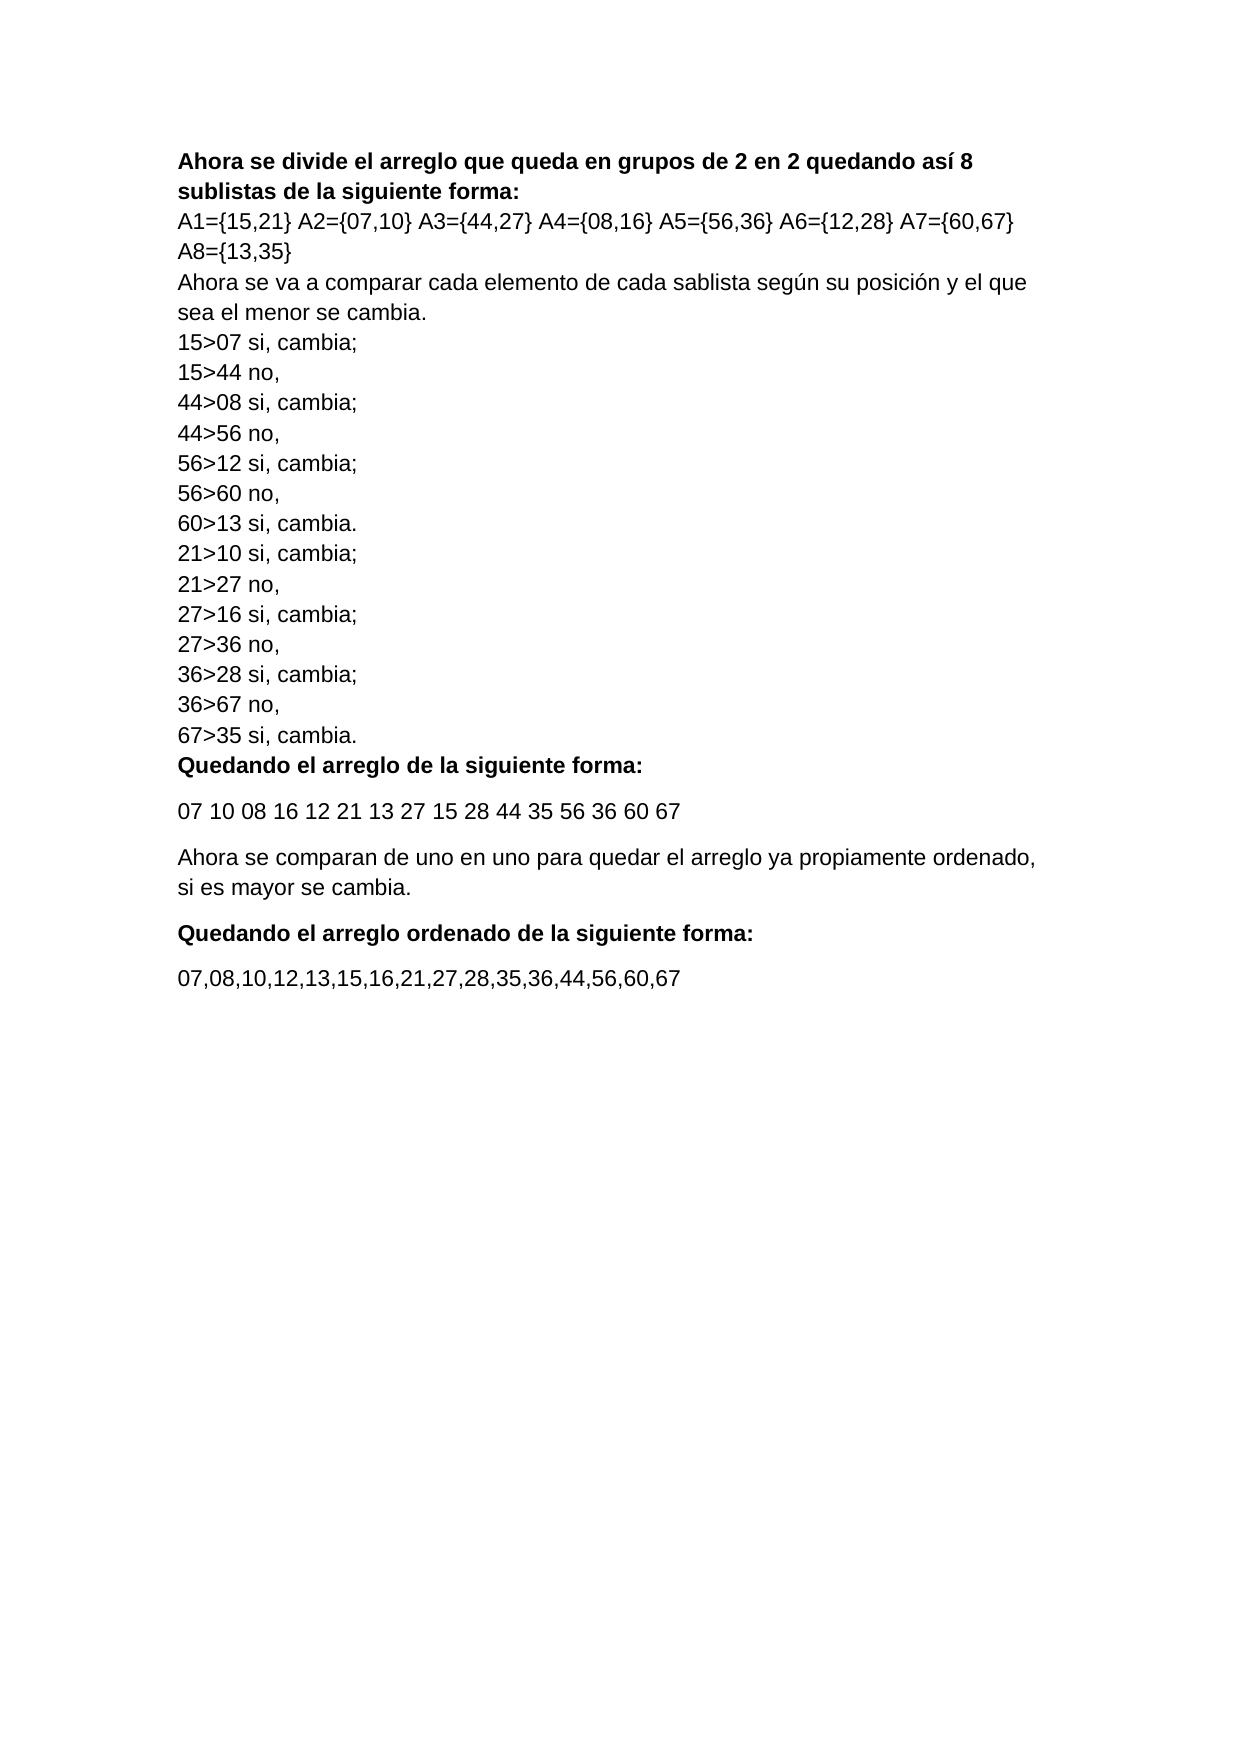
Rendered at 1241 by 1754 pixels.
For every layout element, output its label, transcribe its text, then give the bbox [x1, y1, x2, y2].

text Quedando el arreglo de la siguiente forma: [177, 752, 1047, 778]
text Ahora se va a comparar cada elemento de cada sablista según su posición y el que sea el menor se cambia. 15>07 si, cambia; 15>44 no, 44>08 si, cambia; 44>56 no, 56>12 si, cambia; 56>60 no, 60>13 si, cambia. 21>10 si, cambia; 21>27 no, 27>16 si, cambia; 27>36 no, 36>28 si, cambia; 36>67 no, 67>35 si, cambia. [177, 268, 1047, 748]
text Ahora se comparan de uno en uno para quedar el arreglo ya propiamente ordenado, si es mayor se cambia. [177, 843, 1047, 900]
text 07 10 08 16 12 21 13 27 15 28 44 35 56 36 60 67 [177, 798, 1047, 824]
text Quedando el arreglo ordenado de la siguiente forma: [177, 919, 1047, 946]
text Ahora se divide el arreglo que queda en grupos de 2 en 2 quedando así 8 sublistas de la siguiente forma: A1={15,21} A2={07,10} A3={44,27} A4={08,16} A5={56,36} A6={12,28} A7={60,67} A8={13,35} [177, 148, 1047, 264]
text 07,08,10,12,13,15,16,21,27,28,35,36,44,56,60,67 [177, 965, 1047, 992]
